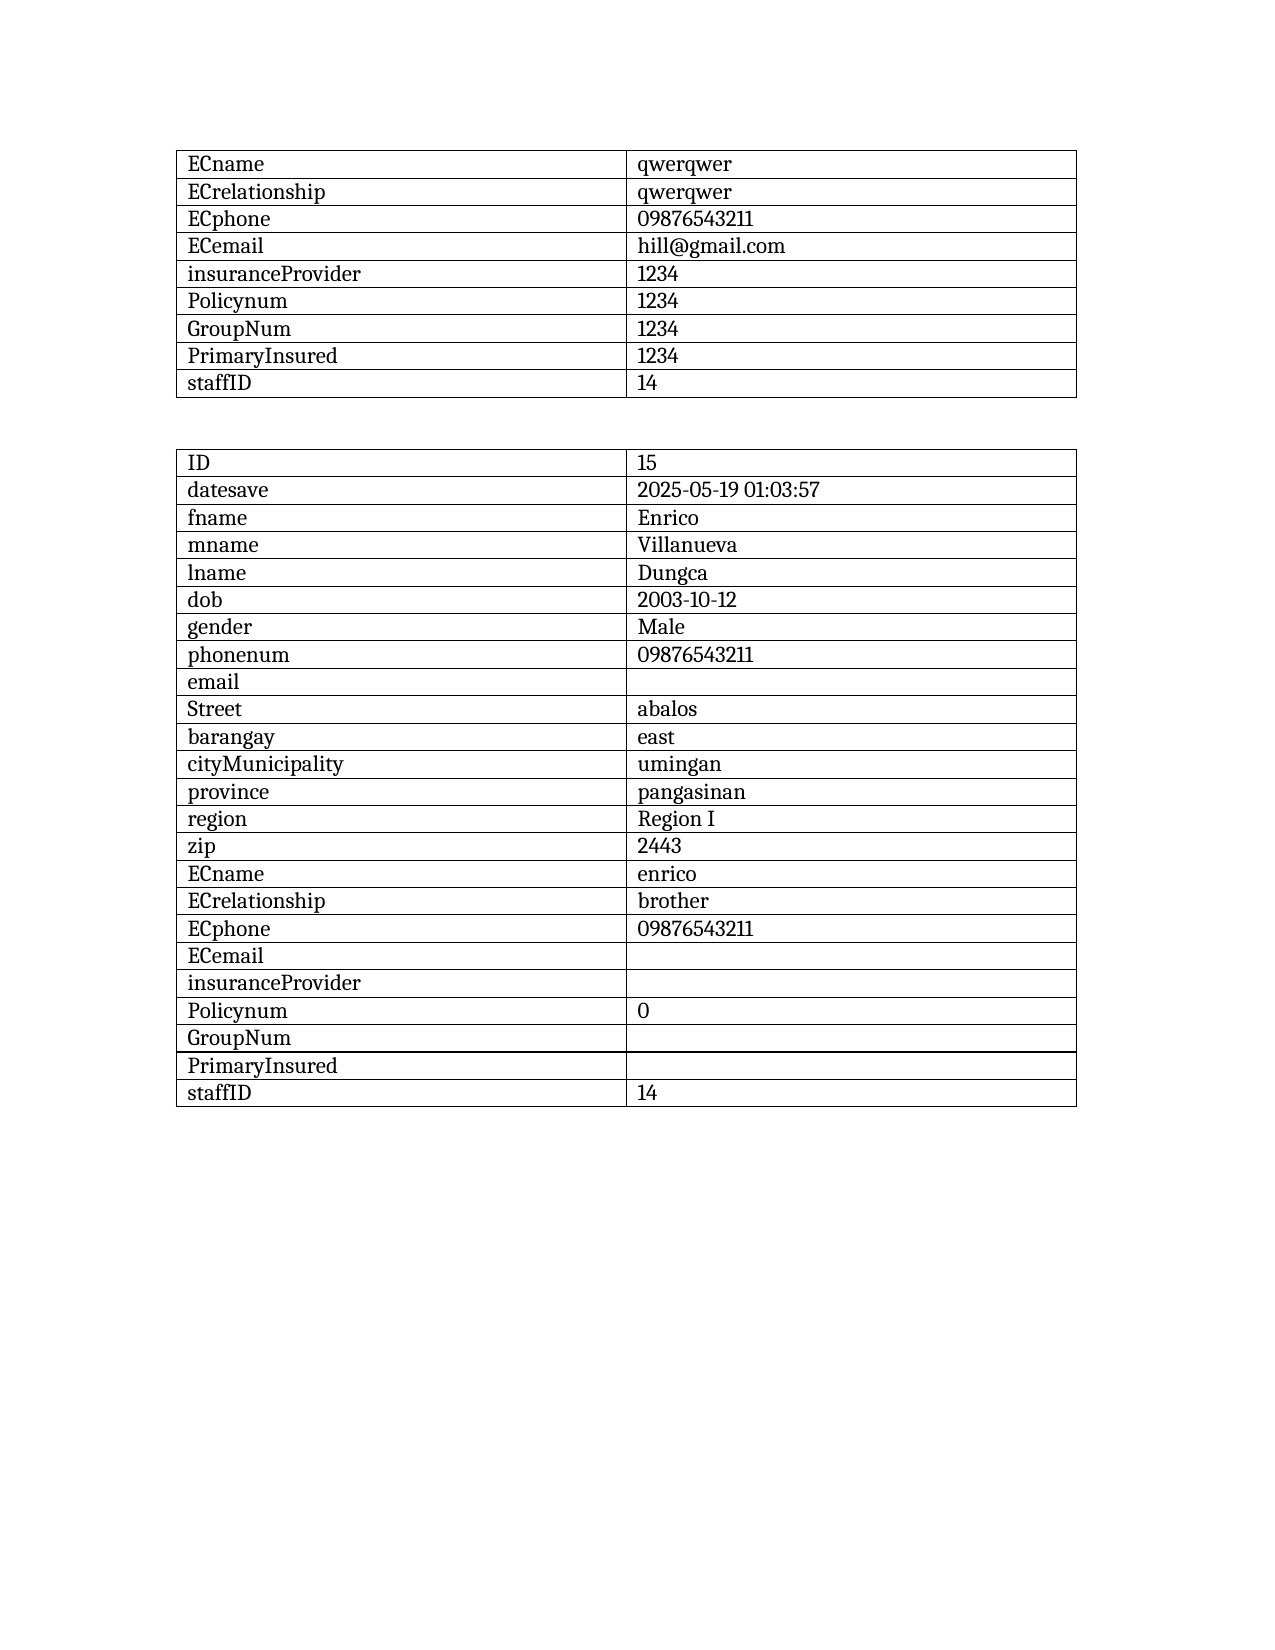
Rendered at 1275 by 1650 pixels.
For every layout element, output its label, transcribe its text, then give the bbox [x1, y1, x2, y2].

table_cell 09876543211 [627, 641, 1076, 668]
table_cell gender [177, 614, 626, 640]
table_cell umingan [627, 751, 1076, 777]
table_cell ECemail [177, 233, 626, 259]
table_cell PrimaryInsured [177, 1053, 626, 1079]
table_cell Dungca [627, 559, 1076, 586]
table_cell [627, 943, 1076, 969]
table_cell datesave [177, 477, 626, 503]
table_header 15 [627, 450, 1076, 476]
table_cell 1234 [627, 261, 1076, 287]
table_cell qwerqwer [627, 151, 1076, 177]
table_cell 09876543211 [627, 206, 1076, 232]
table_cell staffID [177, 370, 626, 397]
table_cell province [177, 779, 626, 805]
table_cell dob [177, 587, 626, 613]
table_cell GroupNum [177, 1025, 626, 1051]
table_cell region [177, 806, 626, 832]
table_cell Policynum [177, 288, 626, 314]
table_cell phonenum [177, 641, 626, 668]
table_cell [627, 1053, 1076, 1079]
table_cell Male [627, 614, 1076, 640]
table_cell Region I [627, 806, 1076, 832]
table_cell enrico [627, 861, 1076, 887]
table_cell 14 [627, 1080, 1076, 1106]
table_cell PrimaryInsured [177, 343, 626, 369]
table_cell ECrelationship [177, 179, 626, 205]
table_cell barangay [177, 724, 626, 750]
table_cell east [627, 724, 1076, 750]
table_cell [627, 1025, 1076, 1051]
table_cell hill@gmail.com [627, 233, 1076, 259]
table_cell brother [627, 888, 1076, 914]
table_cell 1234 [627, 343, 1076, 369]
table_cell ECphone [177, 206, 626, 232]
table_cell qwerqwer [627, 179, 1076, 205]
table_cell zip [177, 833, 626, 859]
table_cell ECname [177, 151, 626, 177]
table_cell ECphone [177, 915, 626, 942]
table_cell fname [177, 505, 626, 531]
table_cell ECemail [177, 943, 626, 969]
table_cell 2003-10-12 [627, 587, 1076, 613]
table_cell mname [177, 532, 626, 558]
table_cell Street [177, 696, 626, 723]
table_cell Enrico [627, 505, 1076, 531]
table_cell 14 [627, 370, 1076, 397]
table_cell insuranceProvider [177, 261, 626, 287]
table_cell ECrelationship [177, 888, 626, 914]
table_cell 09876543211 [627, 915, 1076, 942]
table_cell ECname [177, 861, 626, 887]
table_cell staffID [177, 1080, 626, 1106]
table_cell GroupNum [177, 315, 626, 342]
table_cell lname [177, 559, 626, 586]
table_cell Policynum [177, 998, 626, 1024]
table_cell 2025-05-19 01:03:57 [627, 477, 1076, 503]
table_cell cityMunicipality [177, 751, 626, 777]
table_cell 1234 [627, 315, 1076, 342]
table_cell email [177, 669, 626, 695]
table_cell 1234 [627, 288, 1076, 314]
table_cell pangasinan [627, 779, 1076, 805]
table_cell 0 [627, 998, 1076, 1024]
table_header ID [177, 450, 626, 476]
table_cell [627, 669, 1076, 695]
table_cell Villanueva [627, 532, 1076, 558]
table_cell abalos [627, 696, 1076, 723]
table_cell [627, 970, 1076, 997]
table_cell insuranceProvider [177, 970, 626, 997]
table_cell 2443 [627, 833, 1076, 859]
